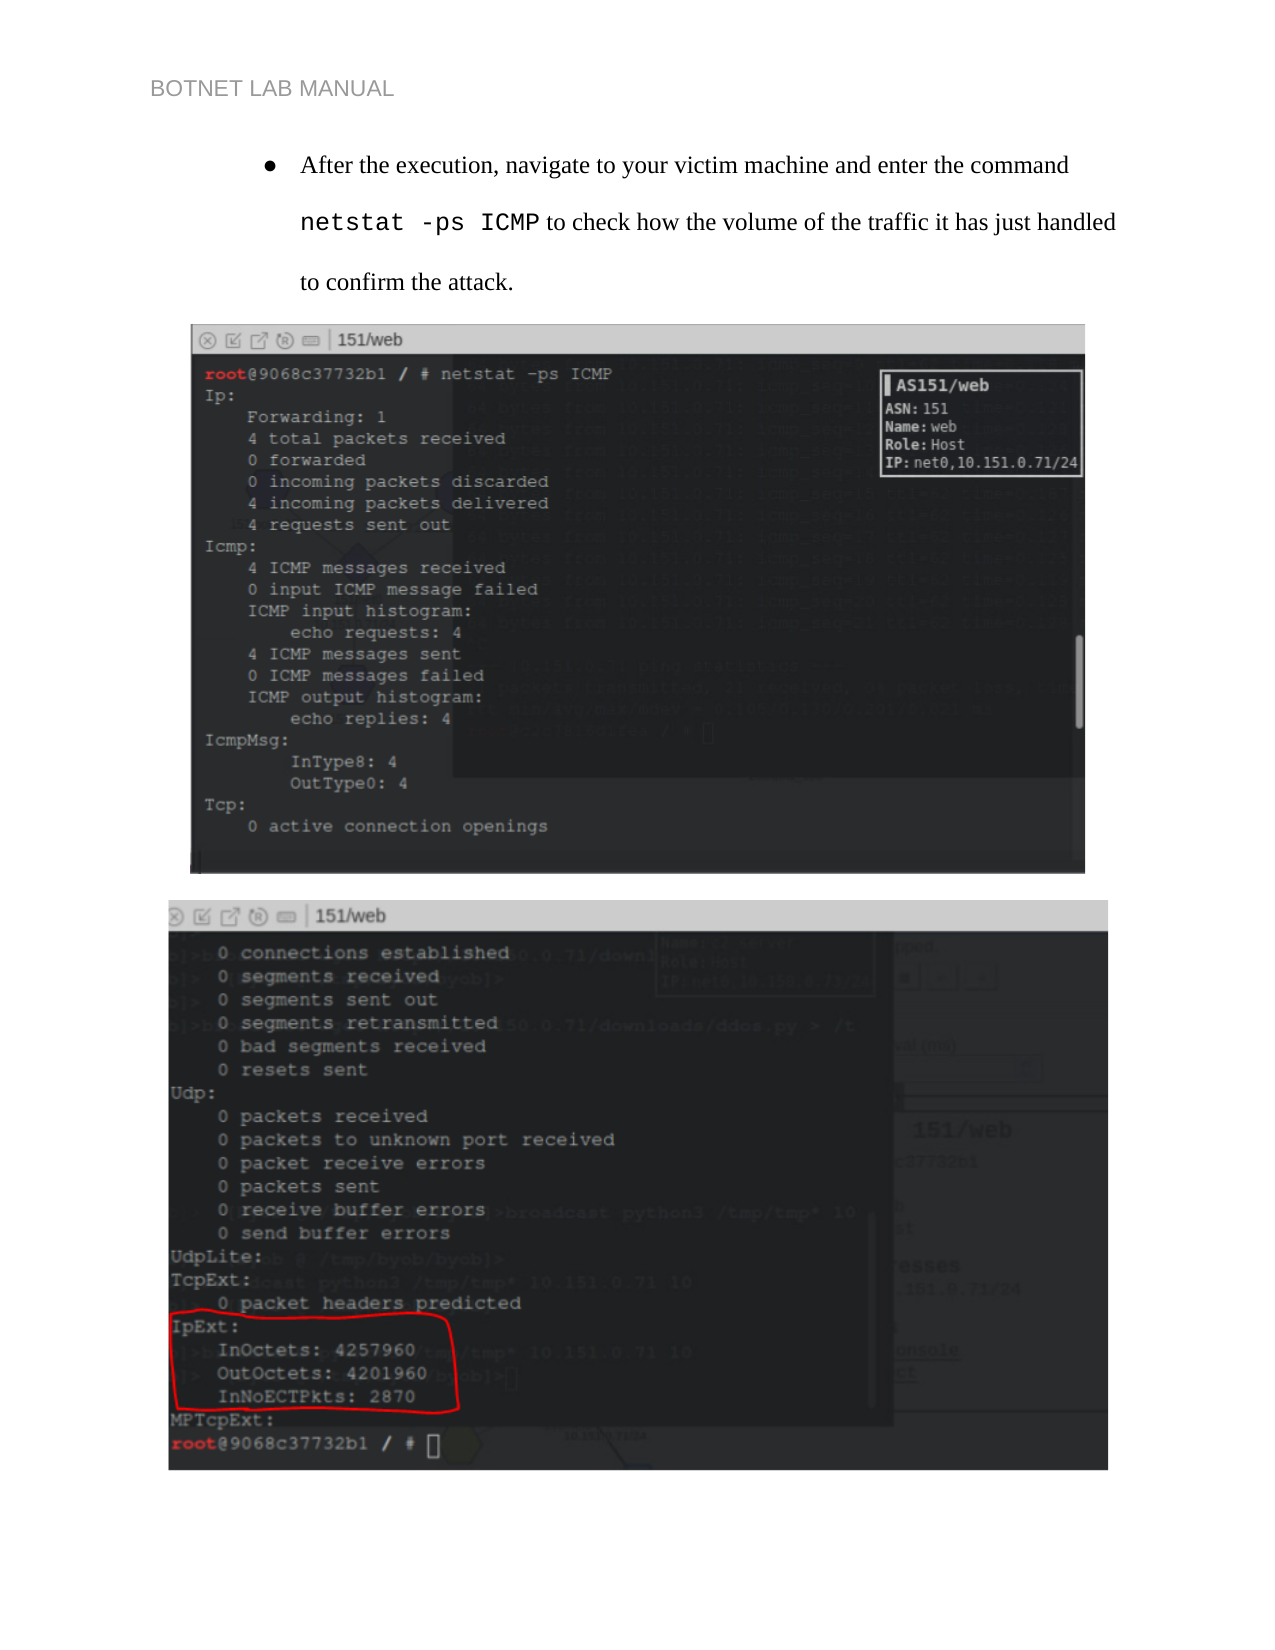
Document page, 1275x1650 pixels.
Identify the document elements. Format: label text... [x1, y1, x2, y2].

picture [166, 900, 1109, 1473]
list After the execution, navigate to your victim machine and enter the command netstat -ps ICMP to check how the volume of the traffic it has just handled to confirm the attack. [262, 150, 1125, 296]
picture [190, 324, 1086, 874]
